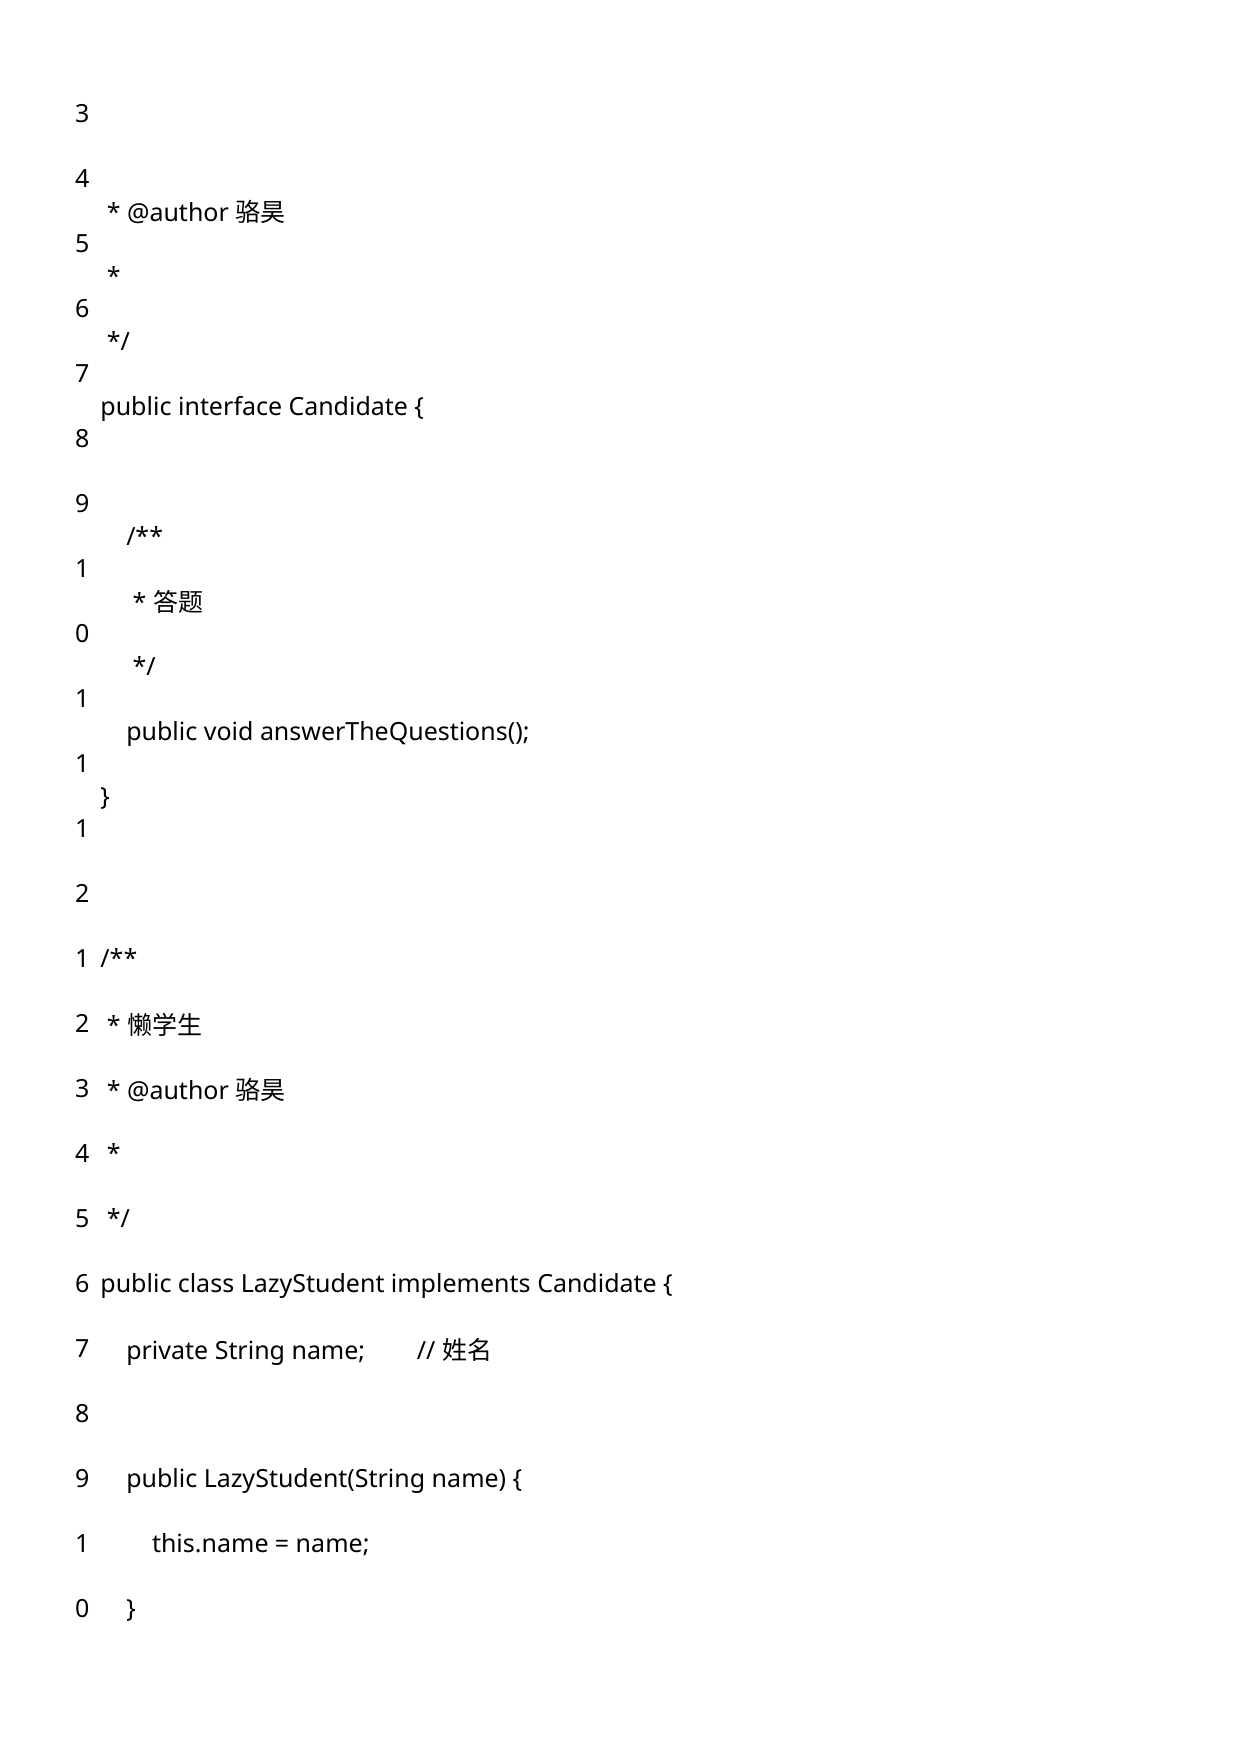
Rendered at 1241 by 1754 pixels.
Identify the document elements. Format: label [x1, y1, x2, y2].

table_header [75, 81, 100, 926]
table_header [100, 81, 613, 926]
table_header [100, 926, 750, 1641]
table_header [75, 926, 100, 1641]
